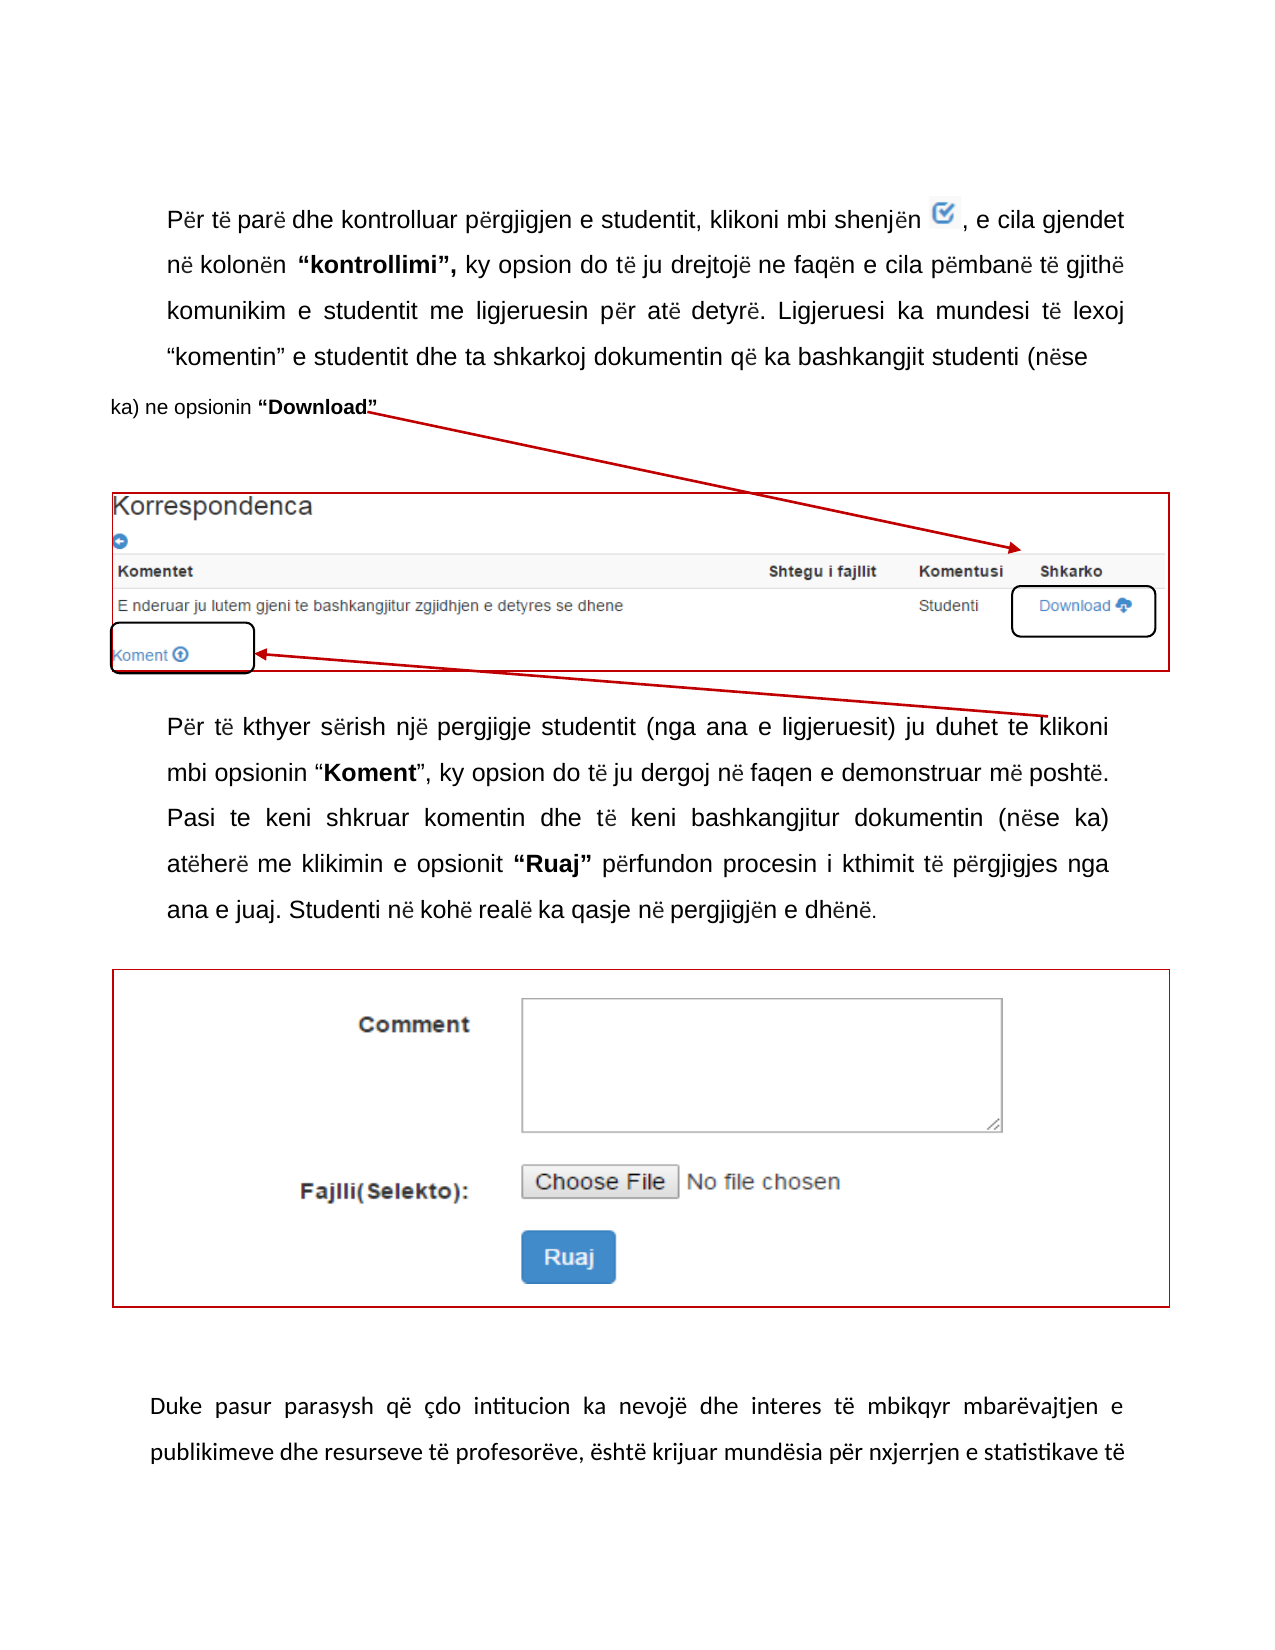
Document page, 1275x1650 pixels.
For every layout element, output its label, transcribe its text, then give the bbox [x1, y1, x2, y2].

picture [300, 998, 1003, 1284]
text Për të parë dhe kontrolluar përgjigjen e studentit, klikoni mbi shenjën , e cila gjendet në kolonën “kontrollimi”, ky opsion do të ju drejtojë ne faqën e cila pëmbanë të gjithë komunikim e studentit me ligjeruesin për atë detyrë. Ligjeruesi ka mundesi të lexoj “komentin” e studentit dhe ta shkarkoj dokumentin që ka bashkangjit studenti (nëse [167, 197, 1125, 372]
picture [256, 656, 331, 662]
picture [113, 624, 253, 662]
picture [928, 196, 962, 229]
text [150, 1390, 1125, 1467]
text Për të kthyer sërish një pergjigje studentit (nga ana e ligjeruesit) ju duhet te klikoni mbi opsionin “Koment”, ky opsion do të ju dergoj në faqen e demonstruar më poshtë. Pasi te keni shkruar komentin dhe të keni bashkangjitur dokumentin (nëse ka) atëherë me klikimin e opsionit “Ruaj” përfundon procesin i kthimit të përgjigjes nga ana e juaj. Studenti në kohë realë ka qasje në pergjigjën e dhënë. [167, 711, 1109, 924]
picture [113, 496, 1165, 662]
